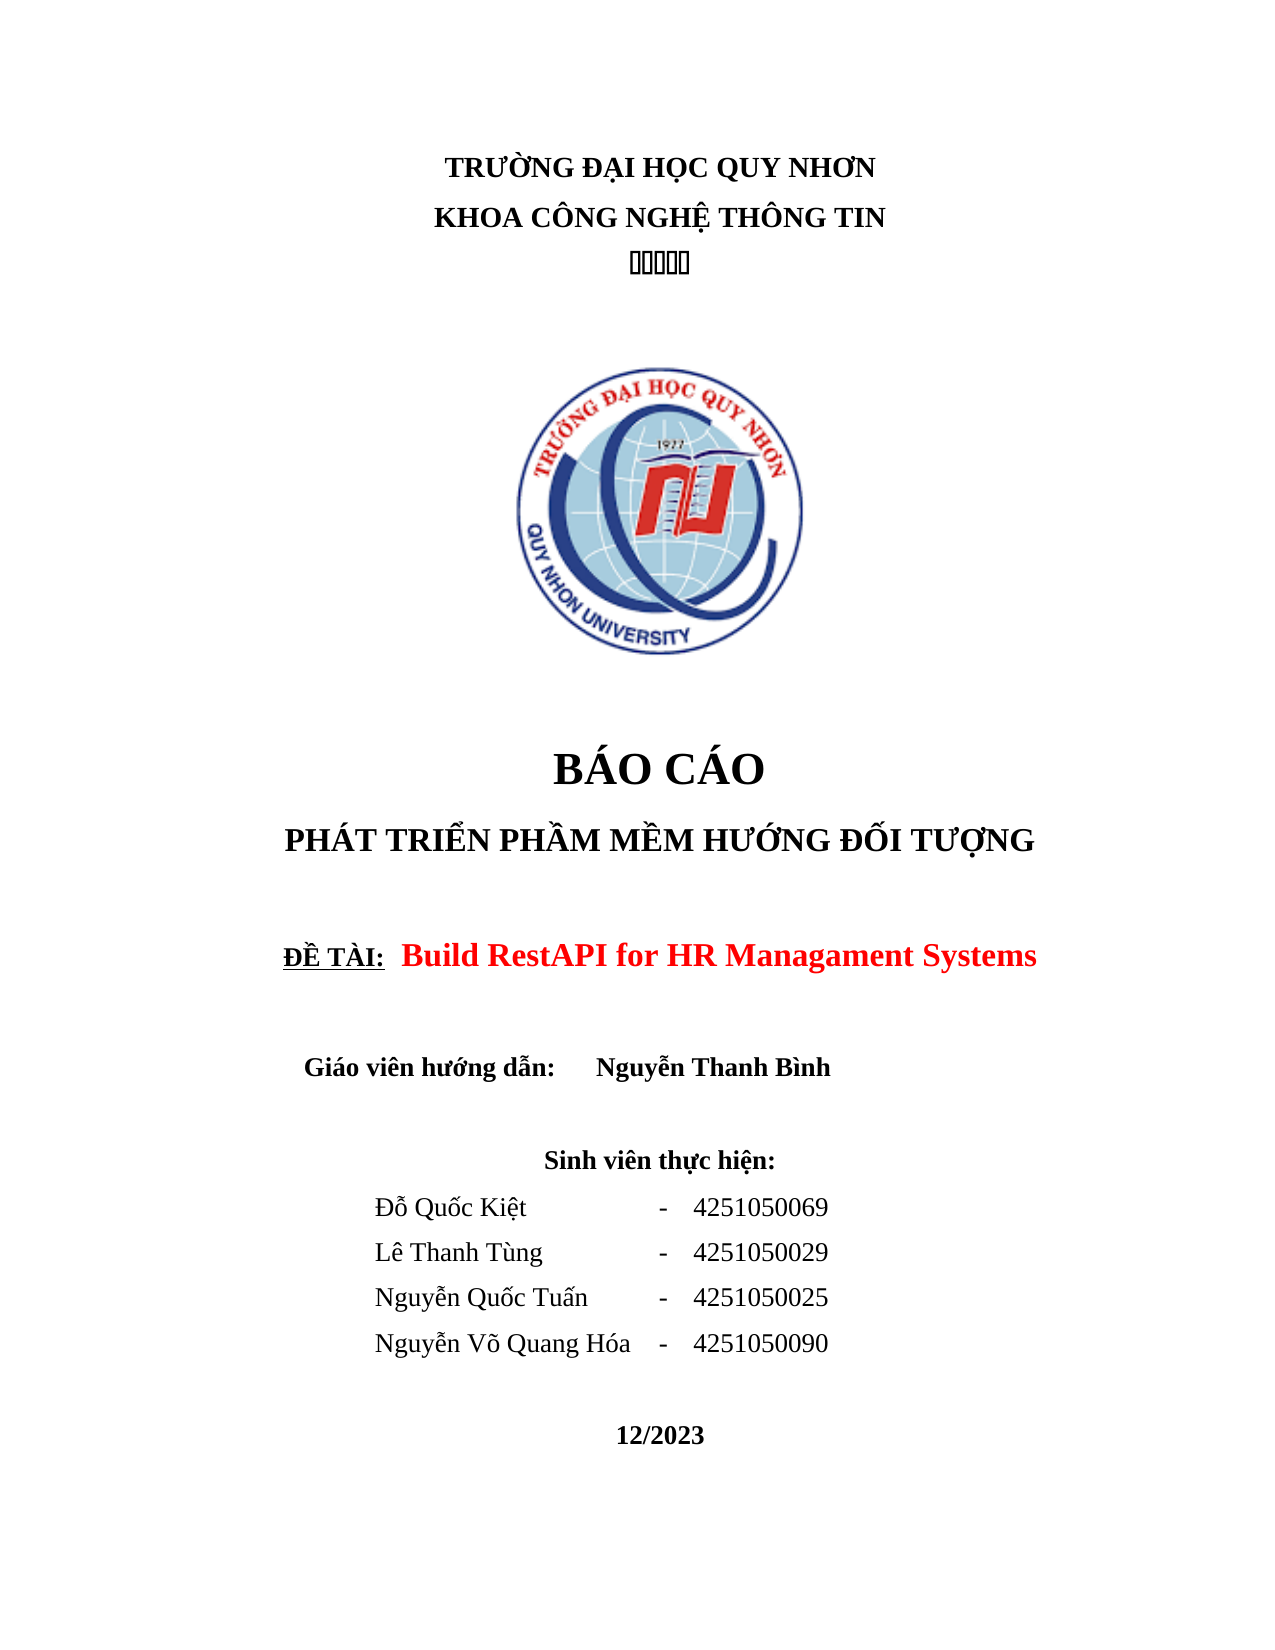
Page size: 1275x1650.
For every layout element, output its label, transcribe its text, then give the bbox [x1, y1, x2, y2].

table_header 4251050069 [682, 1191, 861, 1236]
text Sinh viên thực hiện: [195, 1144, 1125, 1175]
text BÁO CÁO [195, 742, 1125, 794]
table_cell Nguyễn Quốc Tuấn [363, 1282, 644, 1327]
table_cell 4251050090 [682, 1327, 861, 1372]
table_cell - [644, 1327, 682, 1372]
table_cell - [644, 1282, 682, 1327]
text 12/2023 [195, 1419, 1125, 1450]
picture [444, 296, 876, 728]
table_cell 4251050025 [682, 1282, 861, 1327]
table_cell Nguyễn Võ Quang Hóa [363, 1327, 644, 1372]
table_header - [644, 1191, 682, 1236]
text ĐỀ TÀI: Build RestAPI for HR Managament Systems [195, 936, 1125, 974]
table_header Đỗ Quốc Kiệt [363, 1191, 644, 1236]
text TRƯỜNG ĐẠI HỌC QUY NHƠN KHOA CÔNG NGHỆ THÔNG TIN [195, 150, 1125, 234]
table_cell Lê Thanh Tùng [363, 1236, 644, 1282]
text Giáo viên hướng dẫn: Nguyễn Thanh Bình [195, 1051, 1125, 1082]
table_cell 4251050029 [682, 1236, 861, 1282]
text PHÁT TRIỂN PHẦM MỀM HƯỚNG ĐỐI TƯỢNG [195, 821, 1125, 859]
table_cell - [644, 1236, 682, 1282]
